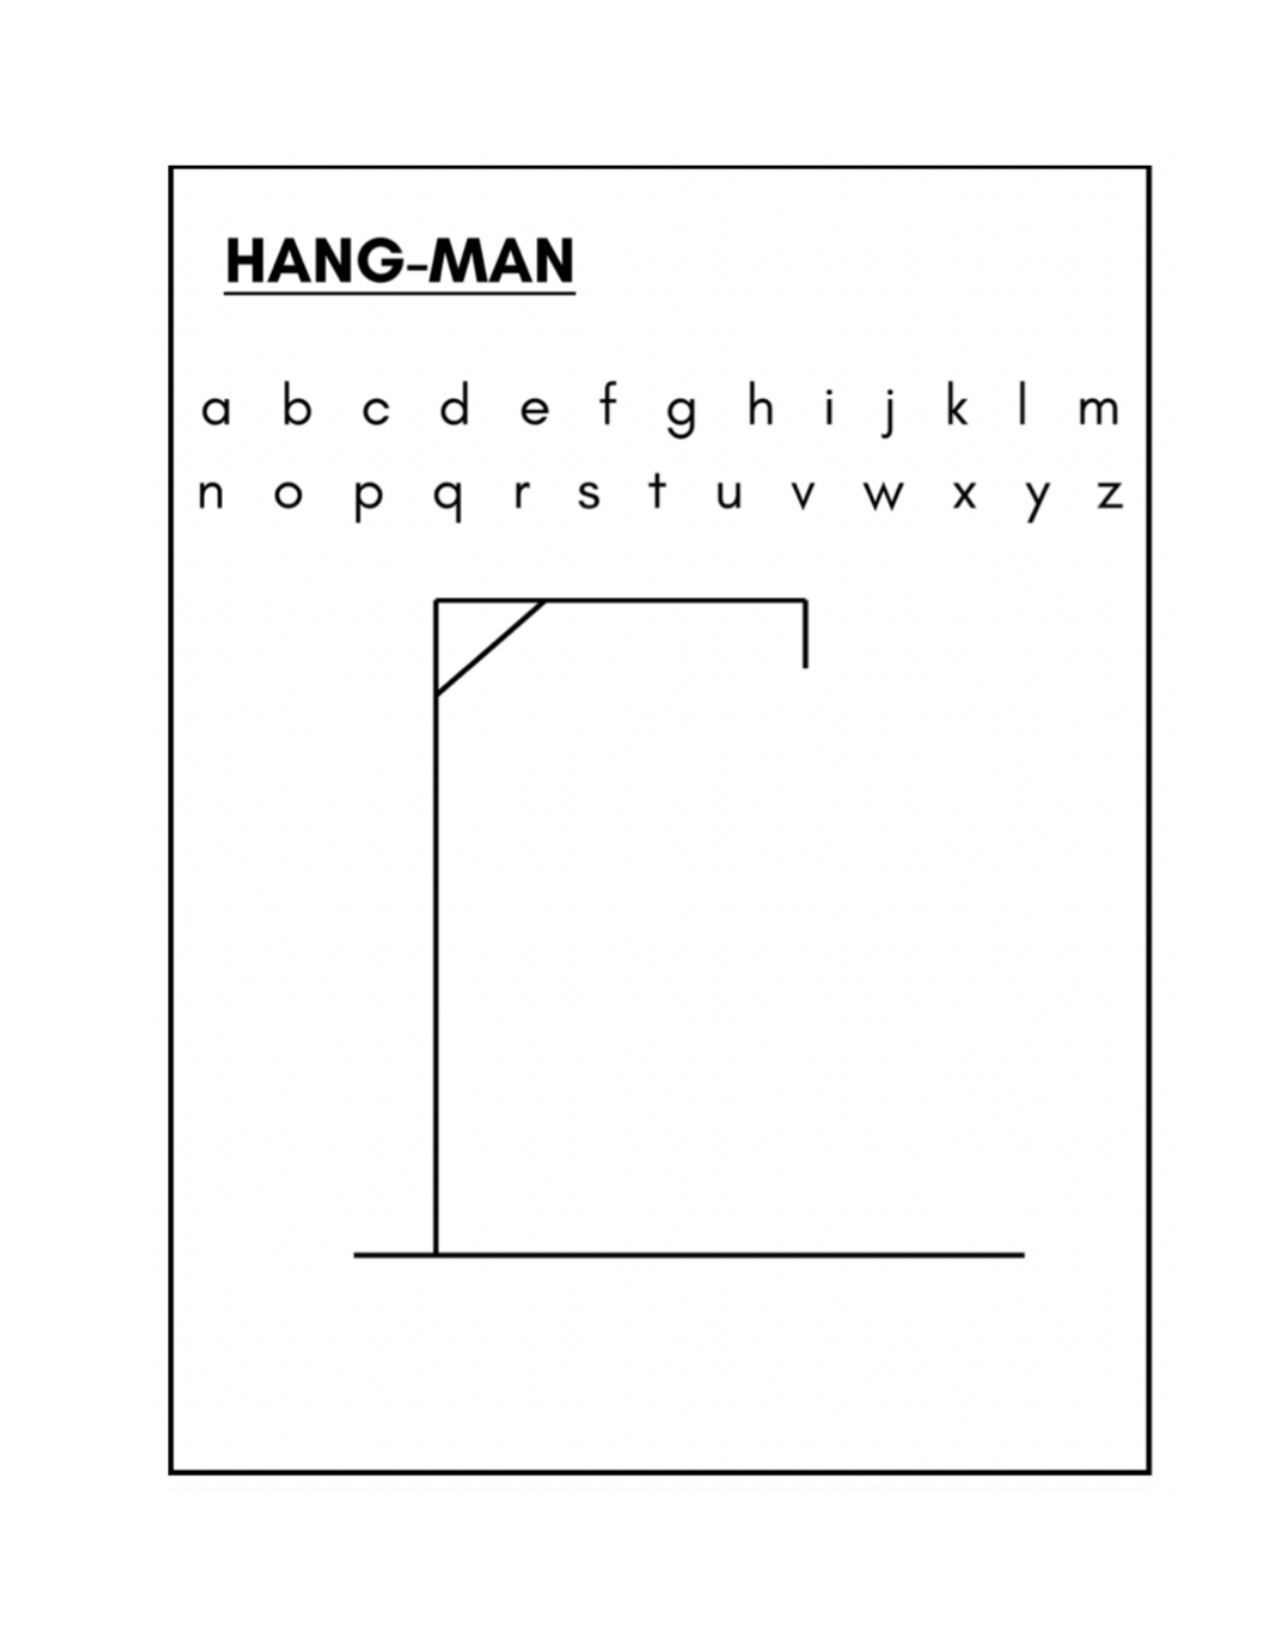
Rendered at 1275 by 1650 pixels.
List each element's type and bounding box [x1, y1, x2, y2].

picture [150, 150, 1190, 1496]
